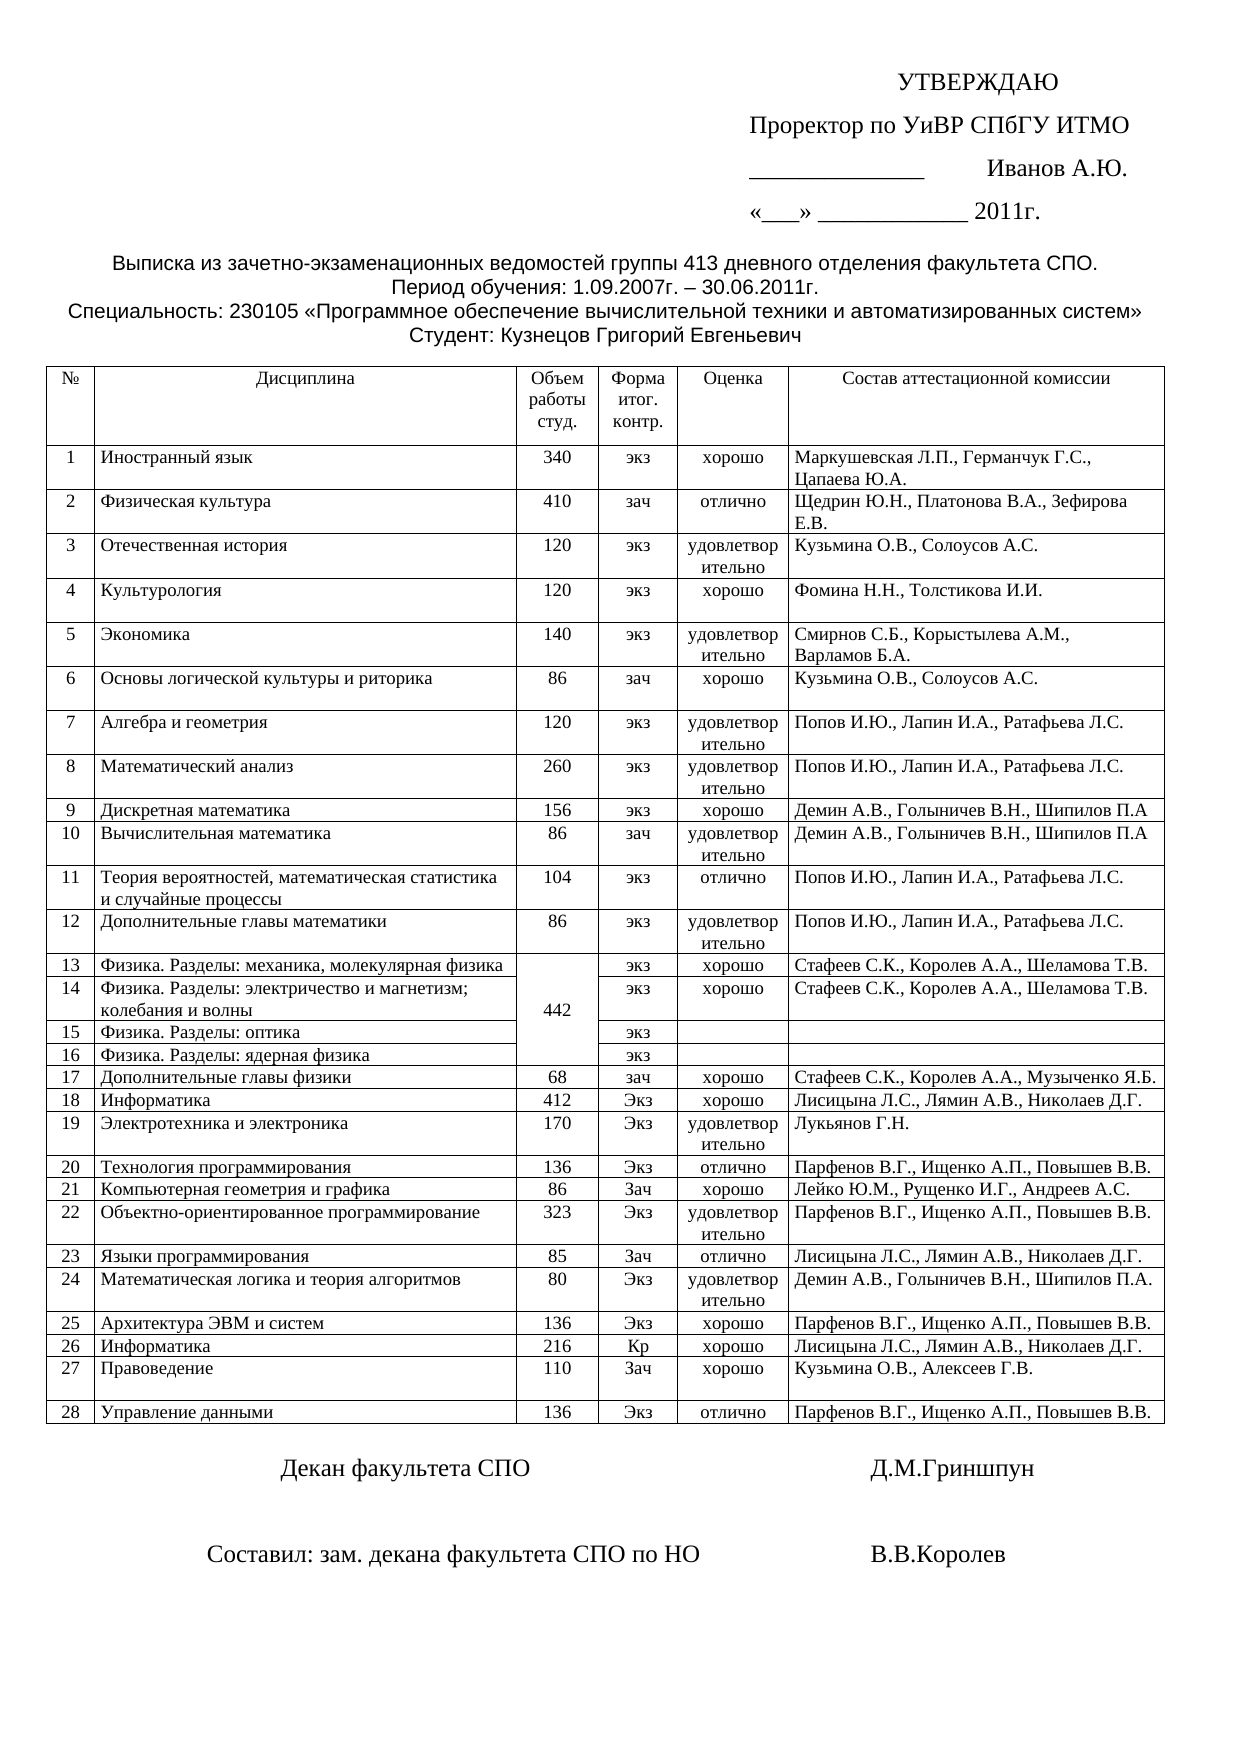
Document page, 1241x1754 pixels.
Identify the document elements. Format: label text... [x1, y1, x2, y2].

table_cell 86 [517, 1178, 598, 1200]
table_cell хорошо [678, 977, 788, 1020]
table_cell Физика. Разделы: механика, молекулярная физика [95, 954, 516, 976]
table_cell 85 [517, 1245, 598, 1267]
table_header Дисциплина [95, 367, 516, 445]
table_cell Лукьянов Г.Н. [789, 1112, 1164, 1155]
text Студент: Кузнецов Григорий Евгеньевич [59, 323, 1152, 347]
table_cell 12 [47, 910, 94, 953]
table_cell Управление данными [95, 1401, 516, 1423]
table_cell Правоведение [95, 1357, 516, 1400]
table_cell 24 [47, 1268, 94, 1311]
table_cell 86 [517, 667, 598, 710]
table_cell Дополнительные главы математики [95, 910, 516, 953]
table_cell экз [599, 534, 677, 577]
table_cell 16 [47, 1044, 94, 1065]
table_cell 260 [517, 755, 598, 798]
table_cell Щедрин Ю.Н., Платонова В.А., Зефирова Е.В. [789, 490, 1164, 533]
table_cell хорошо [678, 446, 788, 489]
table_cell Дискретная математика [95, 799, 516, 821]
table_cell 136 [517, 1312, 598, 1333]
table_cell Физика. Разделы: ядерная физика [95, 1044, 516, 1065]
table_cell Иностранный язык [95, 446, 516, 489]
table_cell 4 [47, 579, 94, 622]
table_cell Лейко Ю.М., Рущенко И.Г., Андреев А.С. [789, 1178, 1164, 1200]
table_cell экз [599, 799, 677, 821]
table_cell Демин А.В., Голыничев В.Н., Шипилов П.А. [789, 1268, 1164, 1311]
table_cell [678, 1044, 788, 1065]
table_cell Алгебра и геометрия [95, 711, 516, 754]
table_cell Кузьмина О.В., Солоусов А.С. [789, 534, 1164, 577]
table_cell 21 [47, 1178, 94, 1200]
table_cell Парфенов В.Г., Ищенко А.П., Повышев В.В. [789, 1156, 1164, 1177]
table_cell 156 [517, 799, 598, 821]
table_cell отлично [678, 1156, 788, 1177]
table_cell 110 [517, 1357, 598, 1400]
table_cell Парфенов В.Г., Ищенко А.П., Повышев В.В. [789, 1201, 1164, 1244]
table_cell 10 [47, 822, 94, 865]
table_cell 5 [47, 623, 94, 666]
table_cell Экз [599, 1089, 677, 1111]
table_cell удовлетворительно [678, 623, 788, 666]
table_cell хорошо [678, 954, 788, 976]
table_cell 8 [47, 755, 94, 798]
table_cell [789, 1021, 1164, 1043]
table_cell 140 [517, 623, 598, 666]
table_cell Попов И.Ю., Лапин И.А., Ратафьева Л.С. [789, 910, 1164, 953]
table_cell 28 [47, 1401, 94, 1423]
table_cell Экз [599, 1156, 677, 1177]
table_cell Демин А.В., Голыничев В.Н., Шипилов П.А [789, 799, 1164, 821]
table_cell удовлетворительно [678, 711, 788, 754]
text Период обучения: 1.09.2007г. – 30.06.2011г. [59, 275, 1152, 299]
table_cell Архитектура ЭВМ и систем [95, 1312, 516, 1333]
table_cell зач [599, 822, 677, 865]
table_cell Экз [599, 1312, 677, 1333]
table_cell экз [599, 954, 677, 976]
table_cell 136 [517, 1401, 598, 1423]
table_cell 80 [517, 1268, 598, 1311]
text Декан факультета СПО Д.М.Гриншпун [59, 1453, 1152, 1481]
table_cell 22 [47, 1201, 94, 1244]
table_cell 15 [47, 1021, 94, 1043]
table_cell удовлетворительно [678, 1201, 788, 1244]
table_cell Языки программирования [95, 1245, 516, 1267]
table_cell 1 [47, 446, 94, 489]
table_cell 340 [517, 446, 598, 489]
table_cell 3 [47, 534, 94, 577]
table_cell Отечественная история [95, 534, 516, 577]
table_header Объем работы студ. [517, 367, 598, 445]
table_cell 25 [47, 1312, 94, 1333]
table_cell удовлетворительно [678, 822, 788, 865]
table_cell Попов И.Ю., Лапин И.А., Ратафьева Л.С. [789, 866, 1164, 909]
table_cell Стафеев С.К., Королев А.А., Шеламова Т.В. [789, 977, 1164, 1020]
text Специальность: 230105 «Программное обеспечение вычислительной техники и автоматизированных систем» [59, 299, 1152, 323]
table_cell Объектно-ориентированное программирование [95, 1201, 516, 1244]
table_header № [47, 367, 94, 445]
table_cell экз [599, 623, 677, 666]
table_cell Парфенов В.Г., Ищенко А.П., Повышев В.В. [789, 1312, 1164, 1333]
table_cell экз [599, 866, 677, 909]
table_cell 13 [47, 954, 94, 976]
table_cell Кузьмина О.В., Солоусов А.С. [789, 667, 1164, 710]
table_cell Экз [599, 1401, 677, 1423]
table_cell экз [599, 1021, 677, 1043]
table_cell 86 [517, 822, 598, 865]
table_cell 26 [47, 1335, 94, 1356]
table_cell удовлетворительно [678, 910, 788, 953]
table_cell экз [599, 910, 677, 953]
table_cell Основы логической культуры и риторика [95, 667, 516, 710]
table_cell Электротехника и электроника [95, 1112, 516, 1155]
table_cell Физика. Разделы: электричество и магнетизм; колебания и волны [95, 977, 516, 1020]
table_cell хорошо [678, 667, 788, 710]
table_cell 17 [47, 1066, 94, 1088]
table_cell хорошо [678, 1357, 788, 1400]
table_cell отлично [678, 1401, 788, 1423]
table_cell удовлетворительно [678, 755, 788, 798]
table_cell отлично [678, 866, 788, 909]
table_cell хорошо [678, 1312, 788, 1333]
table_cell экз [599, 711, 677, 754]
table_cell 11 [47, 866, 94, 909]
table_cell экз [599, 977, 677, 1020]
table_cell зач [599, 490, 677, 533]
table_cell 23 [47, 1245, 94, 1267]
table_cell хорошо [678, 799, 788, 821]
table_cell зач [599, 1066, 677, 1088]
table_cell Демин А.В., Голыничев В.Н., Шипилов П.А [789, 822, 1164, 865]
table_cell Стафеев С.К., Королев А.А., Шеламова Т.В. [789, 954, 1164, 976]
table_cell 216 [517, 1335, 598, 1356]
table_cell Информатика [95, 1089, 516, 1111]
table_cell 412 [517, 1089, 598, 1111]
table_cell хорошо [678, 1335, 788, 1356]
table_cell Зач [599, 1357, 677, 1400]
table_cell Стафеев С.К., Королев А.А., Музыченко Я.Б. [789, 1066, 1164, 1088]
table_cell 120 [517, 534, 598, 577]
table_cell 2 [47, 490, 94, 533]
table_cell 9 [47, 799, 94, 821]
table_cell отлично [678, 490, 788, 533]
text Выписка из зачетно-экзаменационных ведомостей группы 413 дневного отделения факультета СПО. [59, 251, 1152, 275]
table_cell Вычислительная математика [95, 822, 516, 865]
table_cell удовлетворительно [678, 1112, 788, 1155]
table_cell удовлетворительно [678, 534, 788, 577]
table_cell Технология программирования [95, 1156, 516, 1177]
table_cell 410 [517, 490, 598, 533]
table_cell Экономика [95, 623, 516, 666]
table_cell Физика. Разделы: оптика [95, 1021, 516, 1043]
table_cell 136 [517, 1156, 598, 1177]
table_cell экз [599, 1044, 677, 1065]
table_cell 104 [517, 866, 598, 909]
table_cell Компьютерная геометрия и графика [95, 1178, 516, 1200]
table_cell 18 [47, 1089, 94, 1111]
table_cell Экз [599, 1268, 677, 1311]
table_cell 170 [517, 1112, 598, 1155]
table_cell [789, 1044, 1164, 1065]
table_cell хорошо [678, 1066, 788, 1088]
table_cell Дополнительные главы физики [95, 1066, 516, 1088]
table_cell экз [599, 755, 677, 798]
table_cell 19 [47, 1112, 94, 1155]
text Составил: зам. декана факультета СПО по НО В.В.Королев [59, 1539, 1152, 1568]
table_cell Лисицына Л.С., Лямин А.В., Николаев Д.Г. [789, 1089, 1164, 1111]
table_cell Лисицына Л.С., Лямин А.В., Николаев Д.Г. [789, 1335, 1164, 1356]
table_cell Кузьмина О.В., Алексеев Г.В. [789, 1357, 1164, 1400]
table_cell Попов И.Ю., Лапин И.А., Ратафьева Л.С. [789, 755, 1164, 798]
table_cell Информатика [95, 1335, 516, 1356]
table_cell хорошо [678, 579, 788, 622]
table_header Состав аттестационной комиссии [789, 367, 1164, 445]
table_cell Попов И.Ю., Лапин И.А., Ратафьева Л.С. [789, 711, 1164, 754]
table_cell Экз [599, 1201, 677, 1244]
table_cell Фомина Н.Н., Толстикова И.И. [789, 579, 1164, 622]
table_cell 14 [47, 977, 94, 1020]
table_cell отлично [678, 1245, 788, 1267]
table_cell 68 [517, 1066, 598, 1088]
table_cell 7 [47, 711, 94, 754]
table_cell хорошо [678, 1089, 788, 1111]
table_cell Кр [599, 1335, 677, 1356]
table_cell хорошо [678, 1178, 788, 1200]
table_cell 120 [517, 711, 598, 754]
table_cell экз [599, 446, 677, 489]
table_cell 27 [47, 1357, 94, 1400]
table_cell Парфенов В.Г., Ищенко А.П., Повышев В.В. [789, 1401, 1164, 1423]
table_cell 442 [517, 954, 598, 1065]
table_cell 323 [517, 1201, 598, 1244]
table_cell зач [599, 667, 677, 710]
table_cell Математическая логика и теория алгоритмов [95, 1268, 516, 1311]
table_cell 86 [517, 910, 598, 953]
table_cell Зач [599, 1245, 677, 1267]
table_cell 120 [517, 579, 598, 622]
table_cell Маркушевская Л.П., Германчук Г.С., Цапаева Ю.А. [789, 446, 1164, 489]
table_cell Культурология [95, 579, 516, 622]
table_header Оценка [678, 367, 788, 445]
table_cell 6 [47, 667, 94, 710]
table_cell Теория вероятностей, математическая статистика и случайные процессы [95, 866, 516, 909]
table_cell Смирнов С.Б., Корыстылева А.М., Варламов Б.А. [789, 623, 1164, 666]
table_cell удовлетворительно [678, 1268, 788, 1311]
table_cell [678, 1021, 788, 1043]
table_cell экз [599, 579, 677, 622]
table_cell Физическая культура [95, 490, 516, 533]
table_cell Зач [599, 1178, 677, 1200]
table_header Форма итог. контр. [599, 367, 677, 445]
table_cell Экз [599, 1112, 677, 1155]
table_cell Лисицына Л.С., Лямин А.В., Николаев Д.Г. [789, 1245, 1164, 1267]
table_cell 20 [47, 1156, 94, 1177]
table_cell Математический анализ [95, 755, 516, 798]
